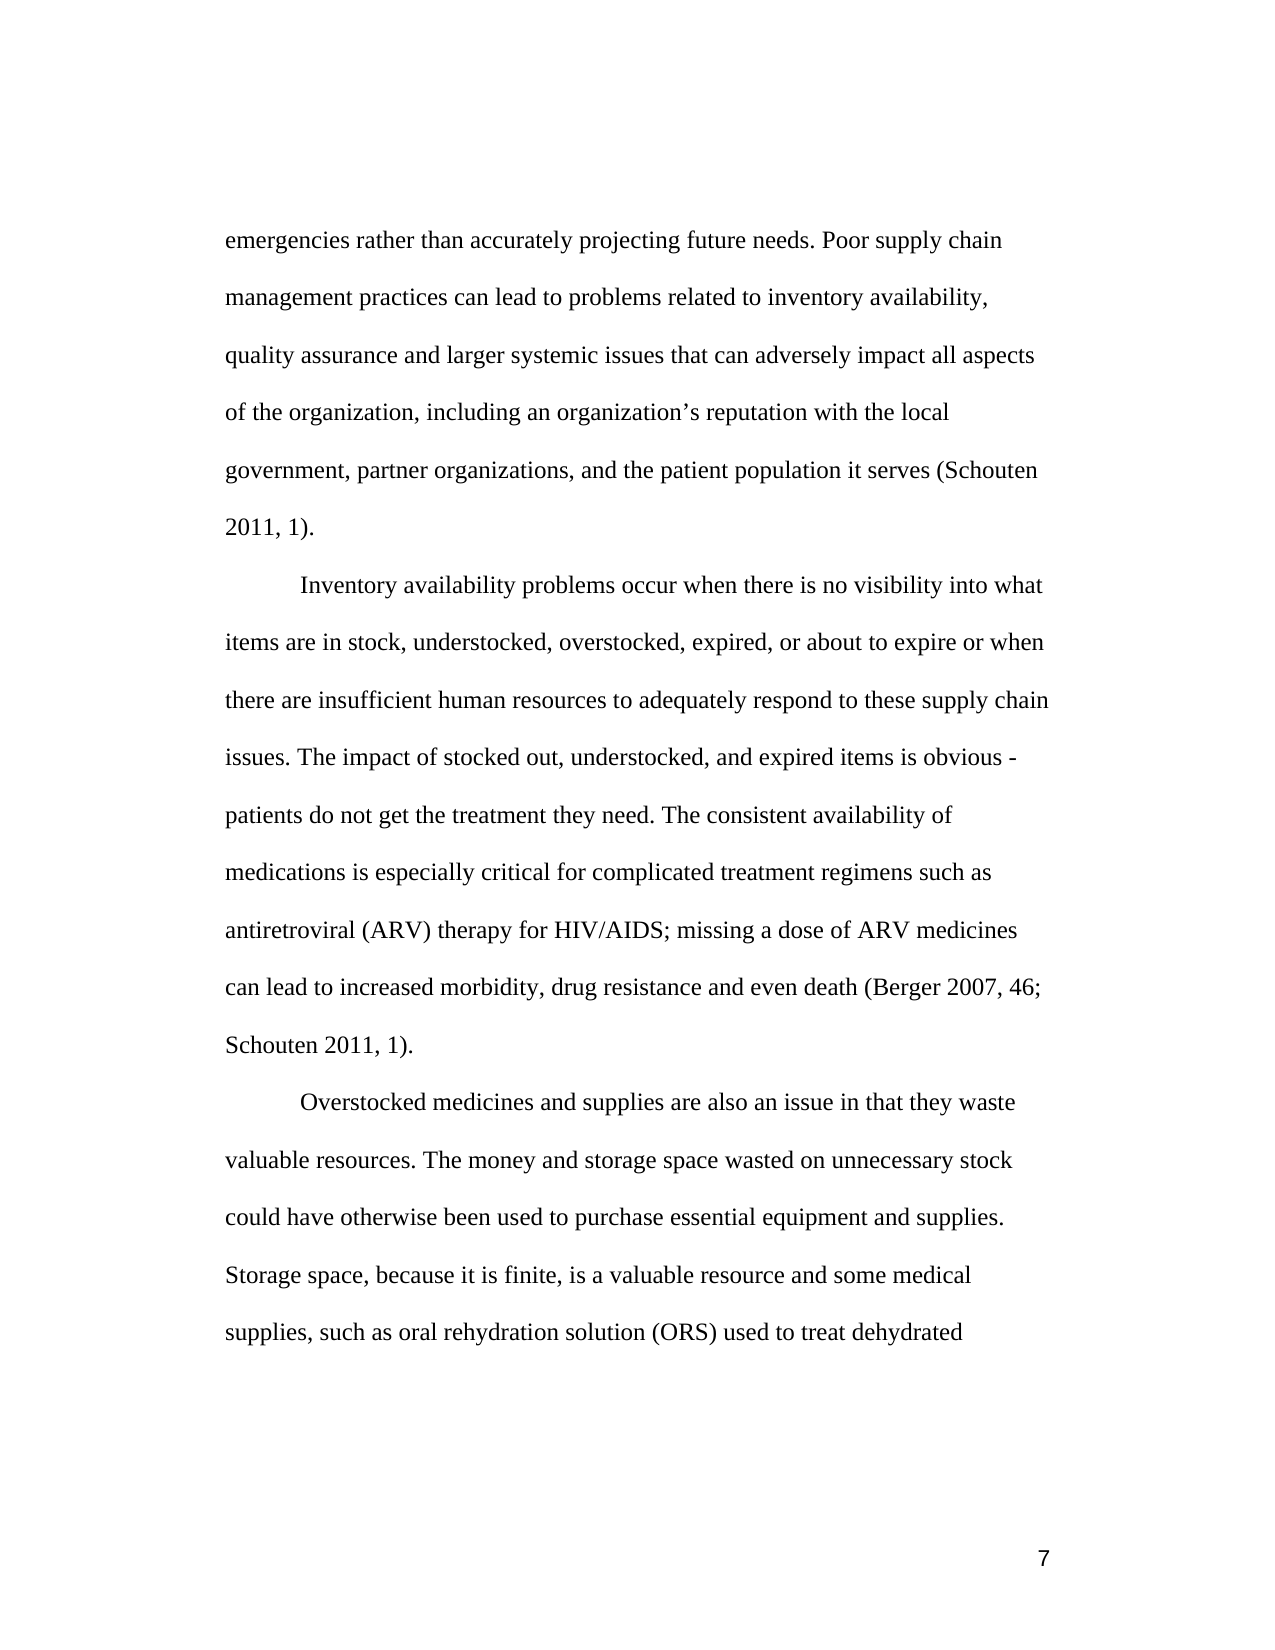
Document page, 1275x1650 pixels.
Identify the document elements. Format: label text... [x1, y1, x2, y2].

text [225, 225, 1050, 541]
text Inventory availability problems occur when there is no visibility into what items are in stock, understocked, overstocked, expired, or about to expire or when there are insufficient human resources to adequately respond to these supply chain issues. The impact of stocked out, understocked, and expired items is obvious - patients do not get the treatment they need. The consistent availability of medications is especially critical for complicated treatment regimens such as antiretroviral (ARV) therapy for HIV/AIDS; missing a dose of ARV medicines can lead to increased morbidity, drug resistance and even death (Berger 2007, 46; Schouten 2011, 1). [225, 570, 1050, 1059]
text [225, 1087, 1050, 1346]
